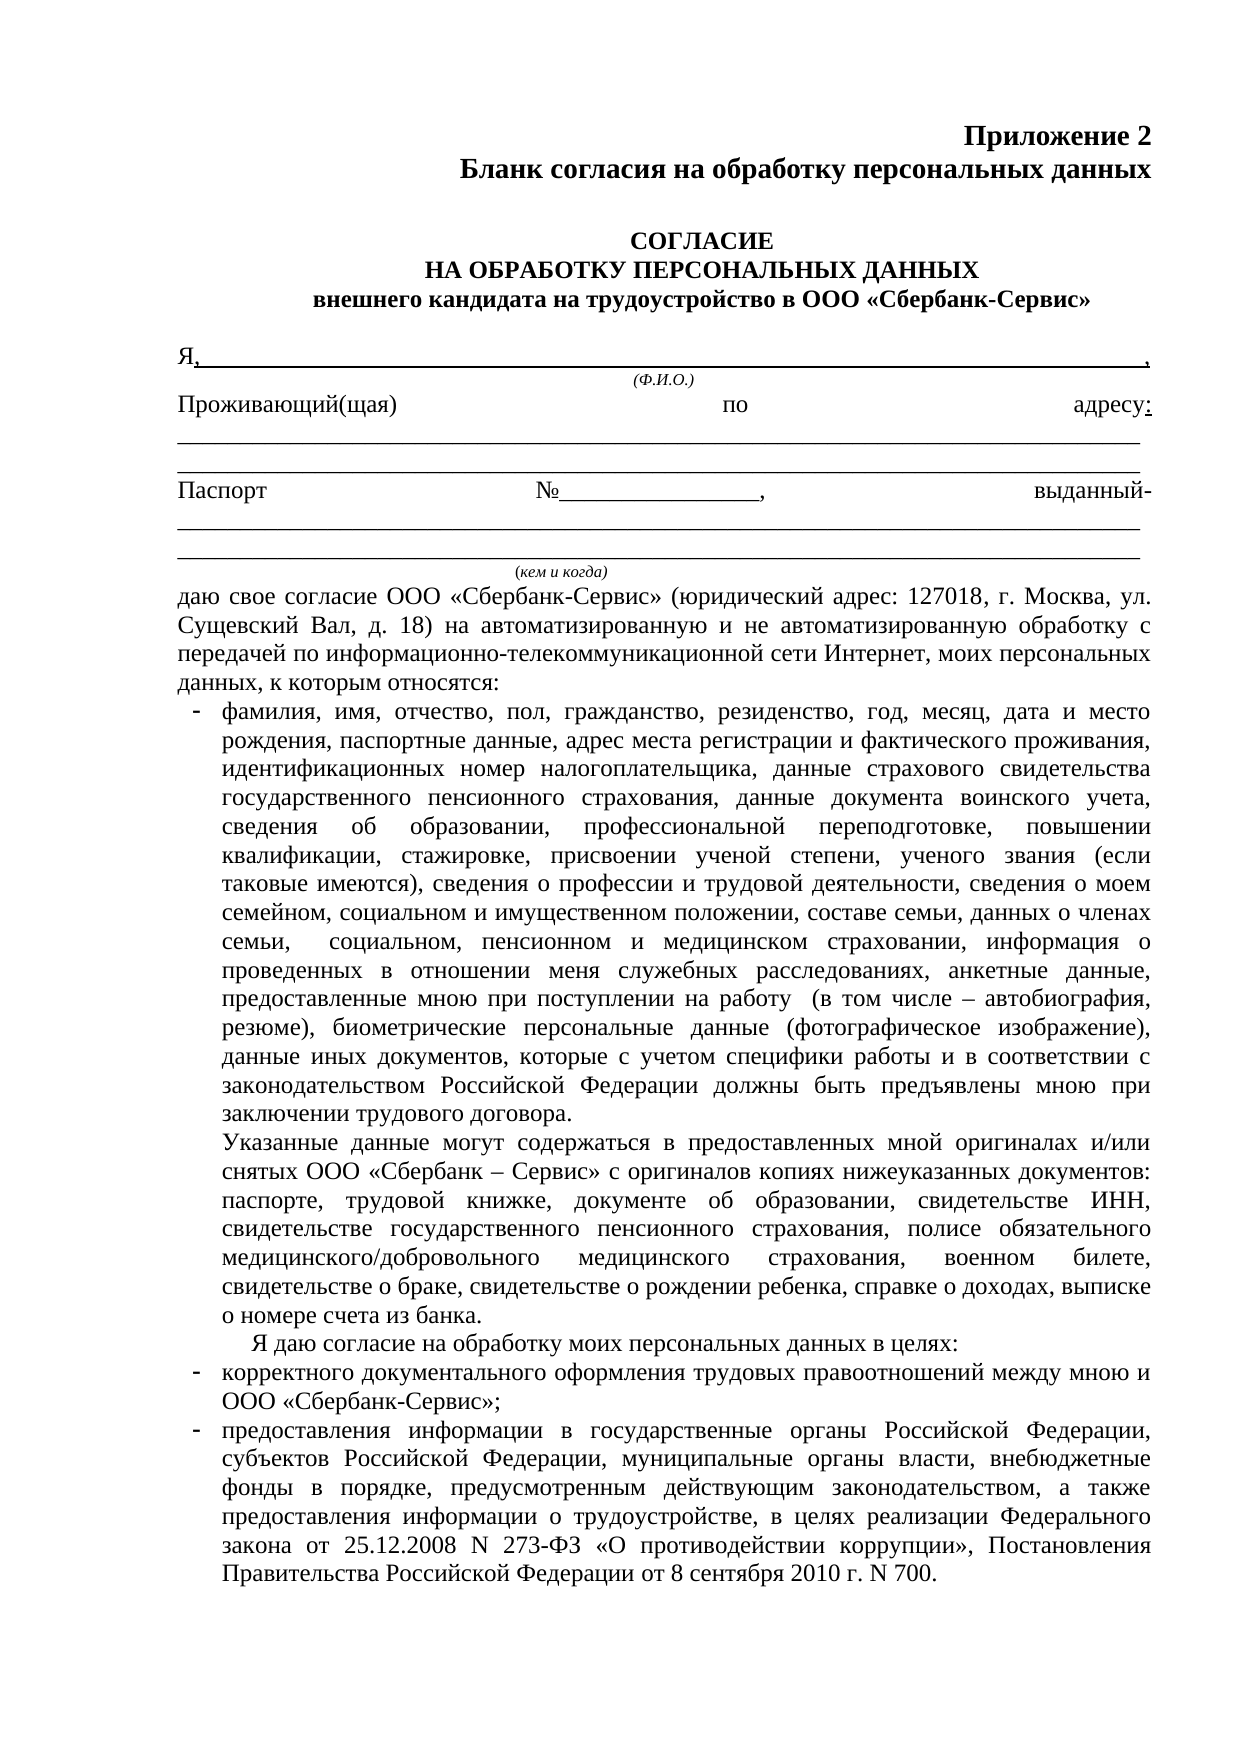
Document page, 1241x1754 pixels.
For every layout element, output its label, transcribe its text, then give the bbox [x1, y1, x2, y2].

text Я даю согласие на обработку моих персональных данных в целях: [222, 1328, 1152, 1357]
text СОГЛАСИЕ [177, 226, 1152, 255]
text внешнего кандидата на трудоустройство в ООО «Сбербанк-Сервис» [177, 284, 1152, 313]
list предоставления информации в государственные органы Российской Федерации, субъектов Российской Федерации, муниципальные органы власти, внебюджетные фонды в порядке, предусмотренным действующим законодательством, а также предоставления информации о трудоустройстве, в целях реализации Федерального закона от 25.12.2008 N 273-ФЗ «О противодействии коррупции», Постановления Правительства Российской Федерации от 8 сентября . N 700. [192, 1415, 1152, 1587]
text (кем и когда) [177, 562, 1152, 581]
subtitle Приложение 2 Бланк согласия на обработку персональных данных [177, 118, 1152, 185]
text НА ОБРАБОТКУ ПЕРСОНАЛЬНЫХ ДАННЫХ [177, 255, 1152, 284]
list корректного документального оформления трудовых правоотношений между мною и ООО «Сбербанк-Сервис»; [192, 1357, 1152, 1415]
text Указанные данные могут содержаться в предоставленных мной оригиналах и/или снятых ООО «Сбербанк – Сервис» с оригиналов копиях нижеуказанных документов: паспорте, трудовой книжке, документе об образовании, свидетельстве ИНН, свидетельстве государственного пенсионного страхования, полисе обязательного медицинского/добровольного медицинского страхования, военном билете, свидетельстве о браке, свидетельстве о рождении ребенка, справке о доходах, выписке о номере счета из банка. [222, 1127, 1152, 1328]
text даю свое согласие ООО «Сбербанк-Сервис» (юридический адрес: 127018, г. Москва, ул. Сущевский Вал, д. 18) на автоматизированную и не автоматизированную обработку с передачей по информационно-телекоммуникационной сети Интернет, моих персональных данных, к которым относятся: [177, 581, 1152, 696]
text Я, ___________________________________________________________________________, [177, 341, 1152, 370]
list фамилия, имя, отчество, пол, гражданство, резиденство, год, месяц, дата и место рождения, паспортные данные, адрес места регистрации и фактического проживания, идентификационных номер налогоплательщика, данные страхового свидетельства государственного пенсионного страхования, данные документа воинского учета, сведения об образовании, профессиональной переподготовке, повышении квалификации, стажировке, присвоении ученой степени, ученого звания (если таковые имеются), сведения о профессии и трудовой деятельности, сведения о моем семейном, социальном и имущественном положении, составе семьи, данных о членах семьи, социальном, пенсионном и медицинском страховании, информация о проведенных в отношении меня служебных расследованиях, анкетные данные, предоставленные мною при поступлении на работу (в том числе – автобиография, резюме), биометрические персональные данные (фотографическое изображение), данные иных документов, которые с учетом специфики работы и в соответствии с законодательством Российской Федерации должны быть предъявлены мною при заключении трудового договора. [192, 696, 1152, 1127]
text (Ф.И.О.) [177, 370, 1152, 389]
text Паспорт №________________, выданный__________________________________________________________________________________________________________________________________________________________ [177, 476, 1152, 562]
text Проживающий(щая) по адресу: __________________________________________________________________________________________________________________________________________________________ [177, 389, 1152, 476]
